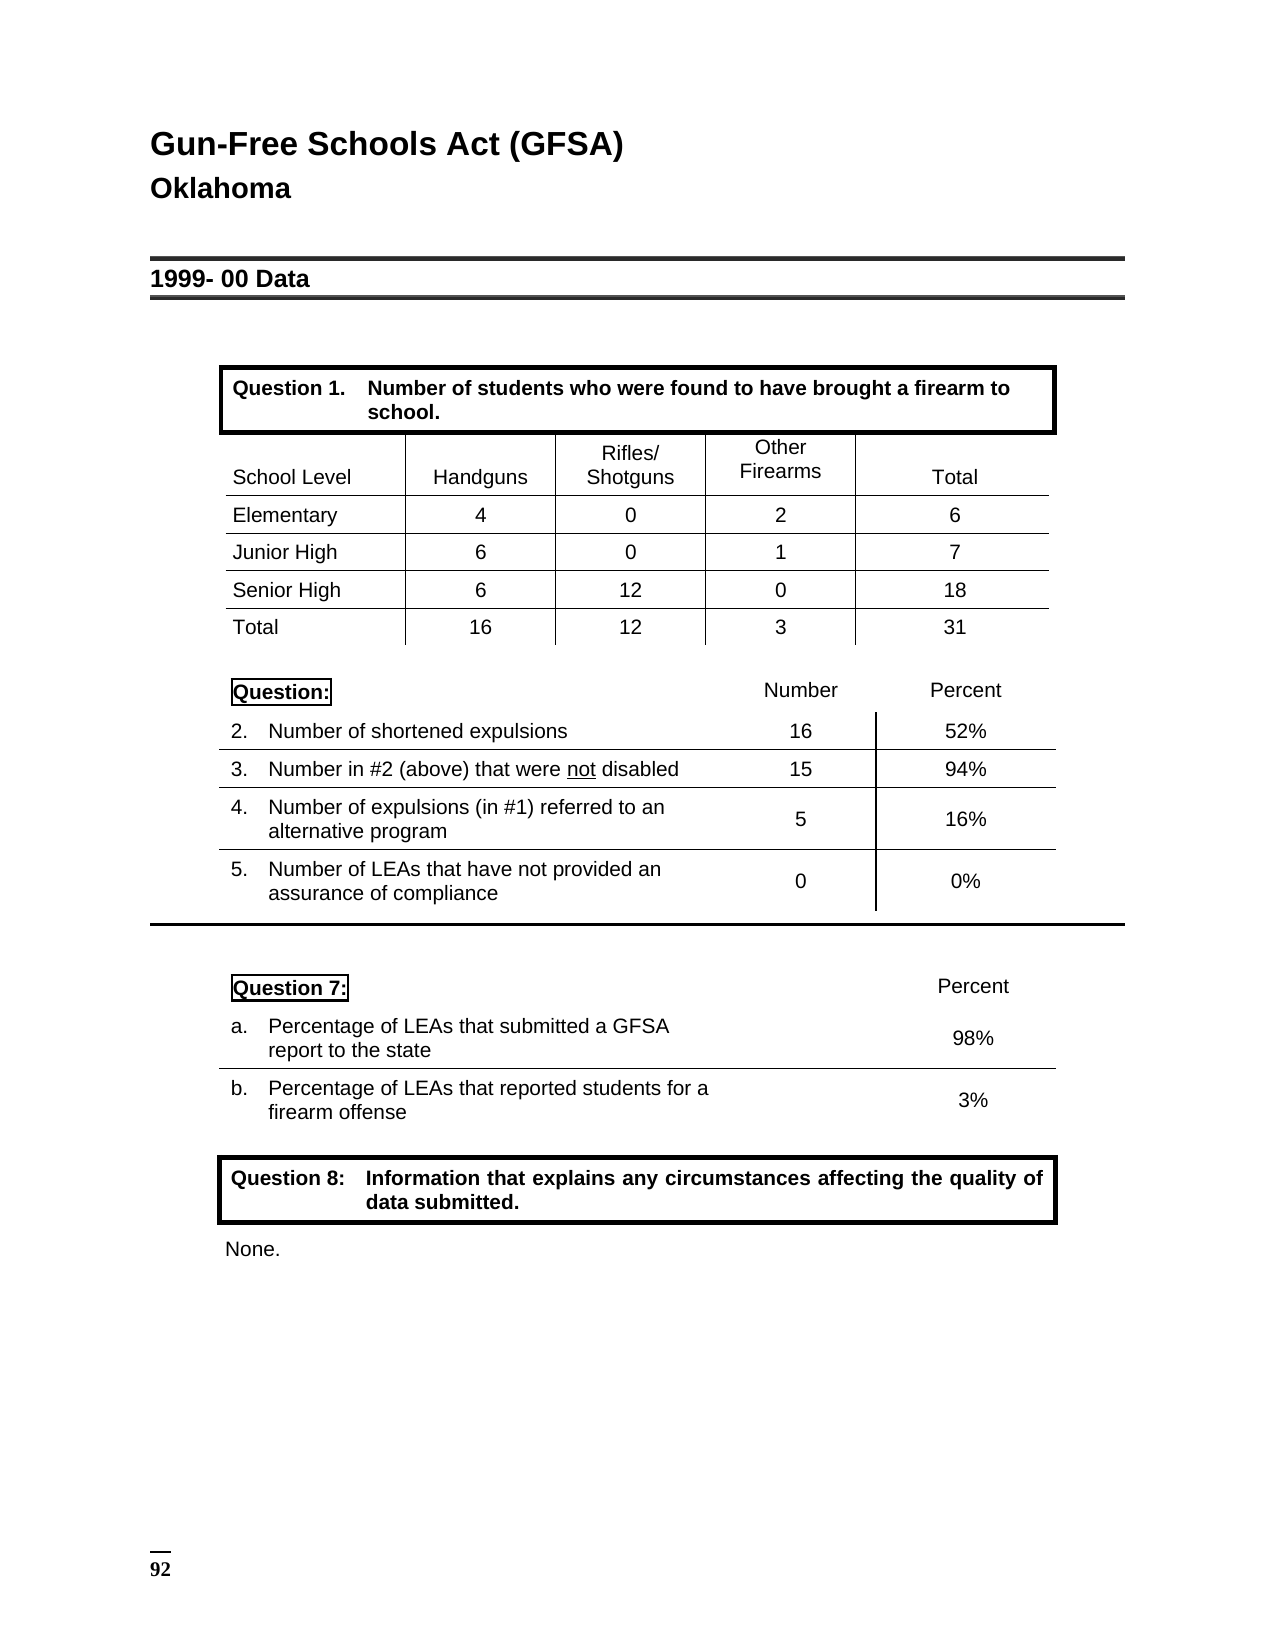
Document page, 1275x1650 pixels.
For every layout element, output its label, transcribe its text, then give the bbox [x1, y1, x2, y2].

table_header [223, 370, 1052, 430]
text Oklahoma [0, 171, 1125, 204]
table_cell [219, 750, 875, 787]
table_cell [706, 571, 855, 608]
text None. [150, 1237, 1125, 1261]
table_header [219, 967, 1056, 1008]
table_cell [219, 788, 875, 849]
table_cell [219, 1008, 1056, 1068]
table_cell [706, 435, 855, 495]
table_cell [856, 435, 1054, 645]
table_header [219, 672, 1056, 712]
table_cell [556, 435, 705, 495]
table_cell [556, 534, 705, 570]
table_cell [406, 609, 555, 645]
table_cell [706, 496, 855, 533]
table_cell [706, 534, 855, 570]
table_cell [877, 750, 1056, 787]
text Gun-Free Schools Act (GFSA) [150, 124, 1125, 163]
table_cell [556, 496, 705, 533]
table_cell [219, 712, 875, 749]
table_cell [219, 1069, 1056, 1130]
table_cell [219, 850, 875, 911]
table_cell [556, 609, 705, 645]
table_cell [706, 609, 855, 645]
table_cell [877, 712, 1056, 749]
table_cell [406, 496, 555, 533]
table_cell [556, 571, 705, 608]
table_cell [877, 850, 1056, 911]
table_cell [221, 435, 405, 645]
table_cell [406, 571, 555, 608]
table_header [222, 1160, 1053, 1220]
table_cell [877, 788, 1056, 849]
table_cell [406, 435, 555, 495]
text 1999- 00 Data [150, 262, 1125, 295]
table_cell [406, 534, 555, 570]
